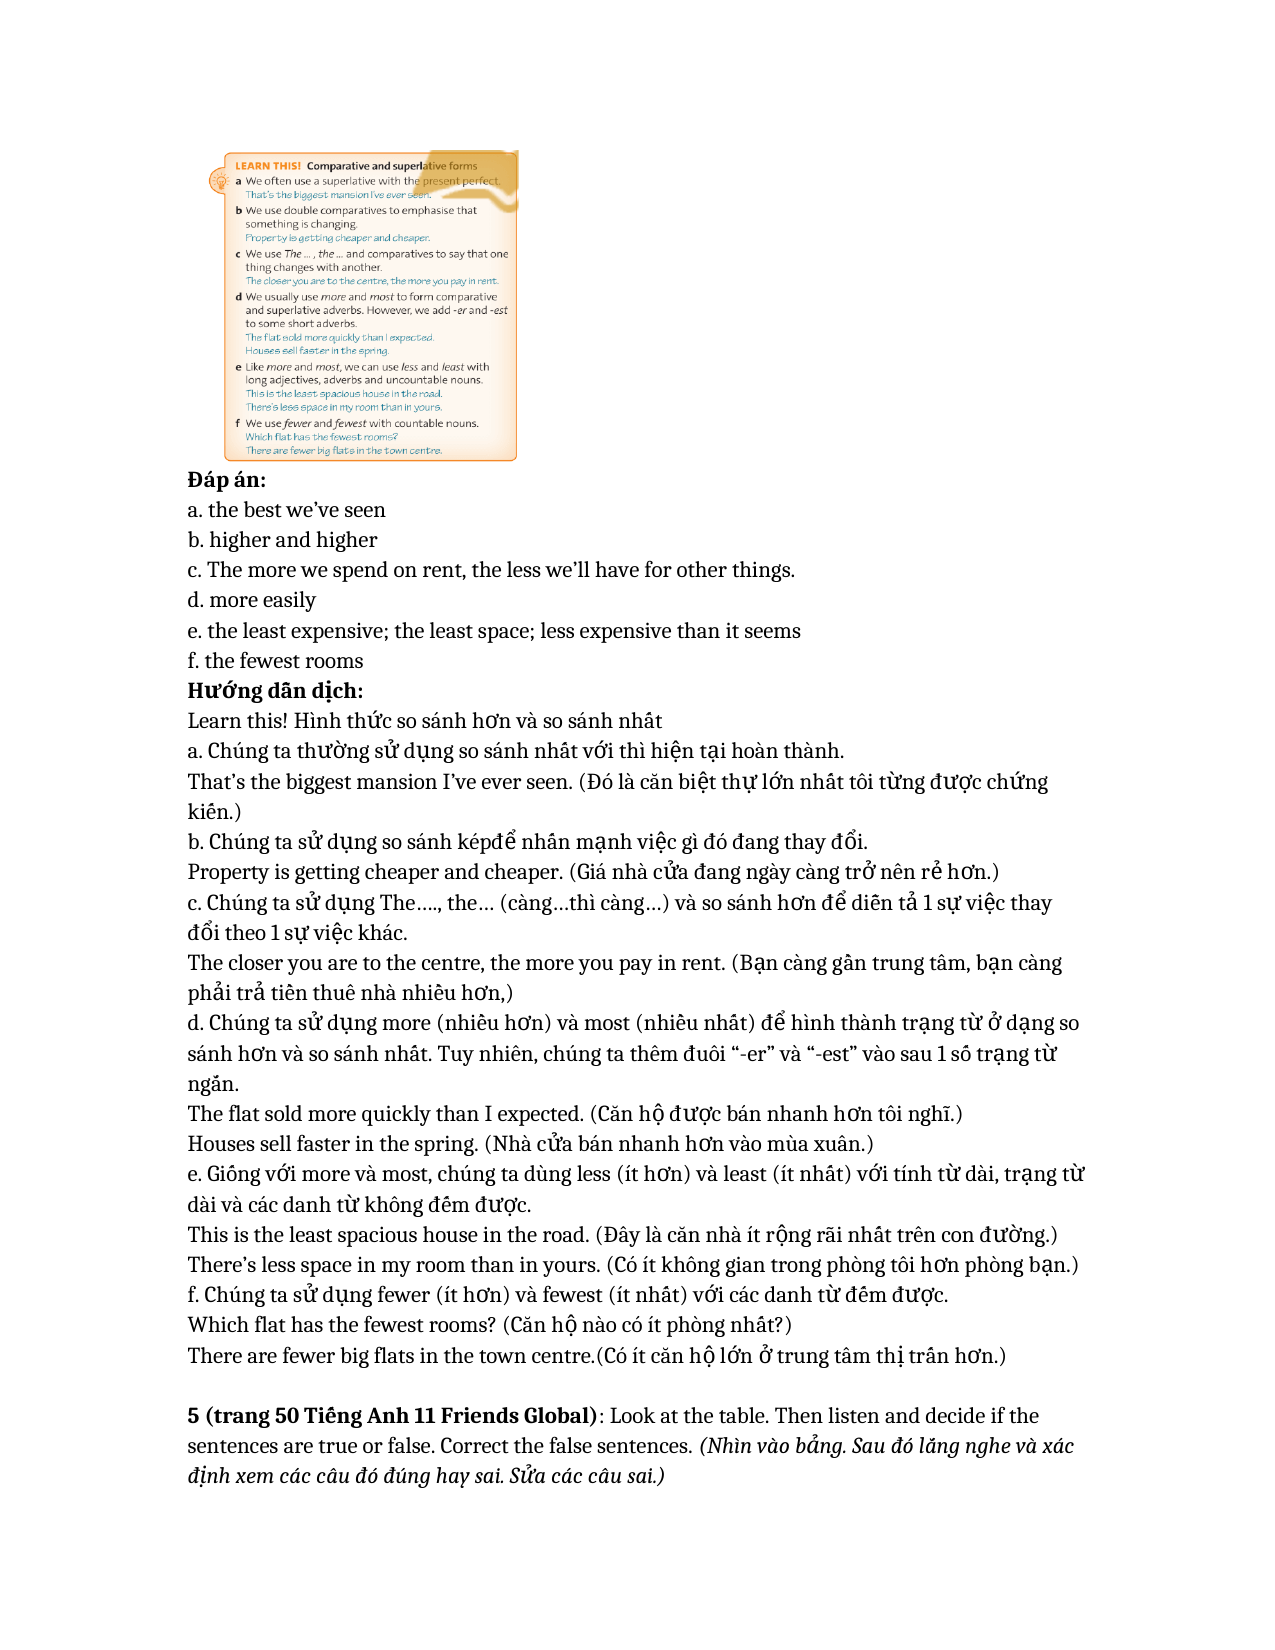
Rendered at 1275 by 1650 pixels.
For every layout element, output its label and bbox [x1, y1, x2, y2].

text [187, 150, 1087, 1489]
picture [206, 150, 519, 463]
